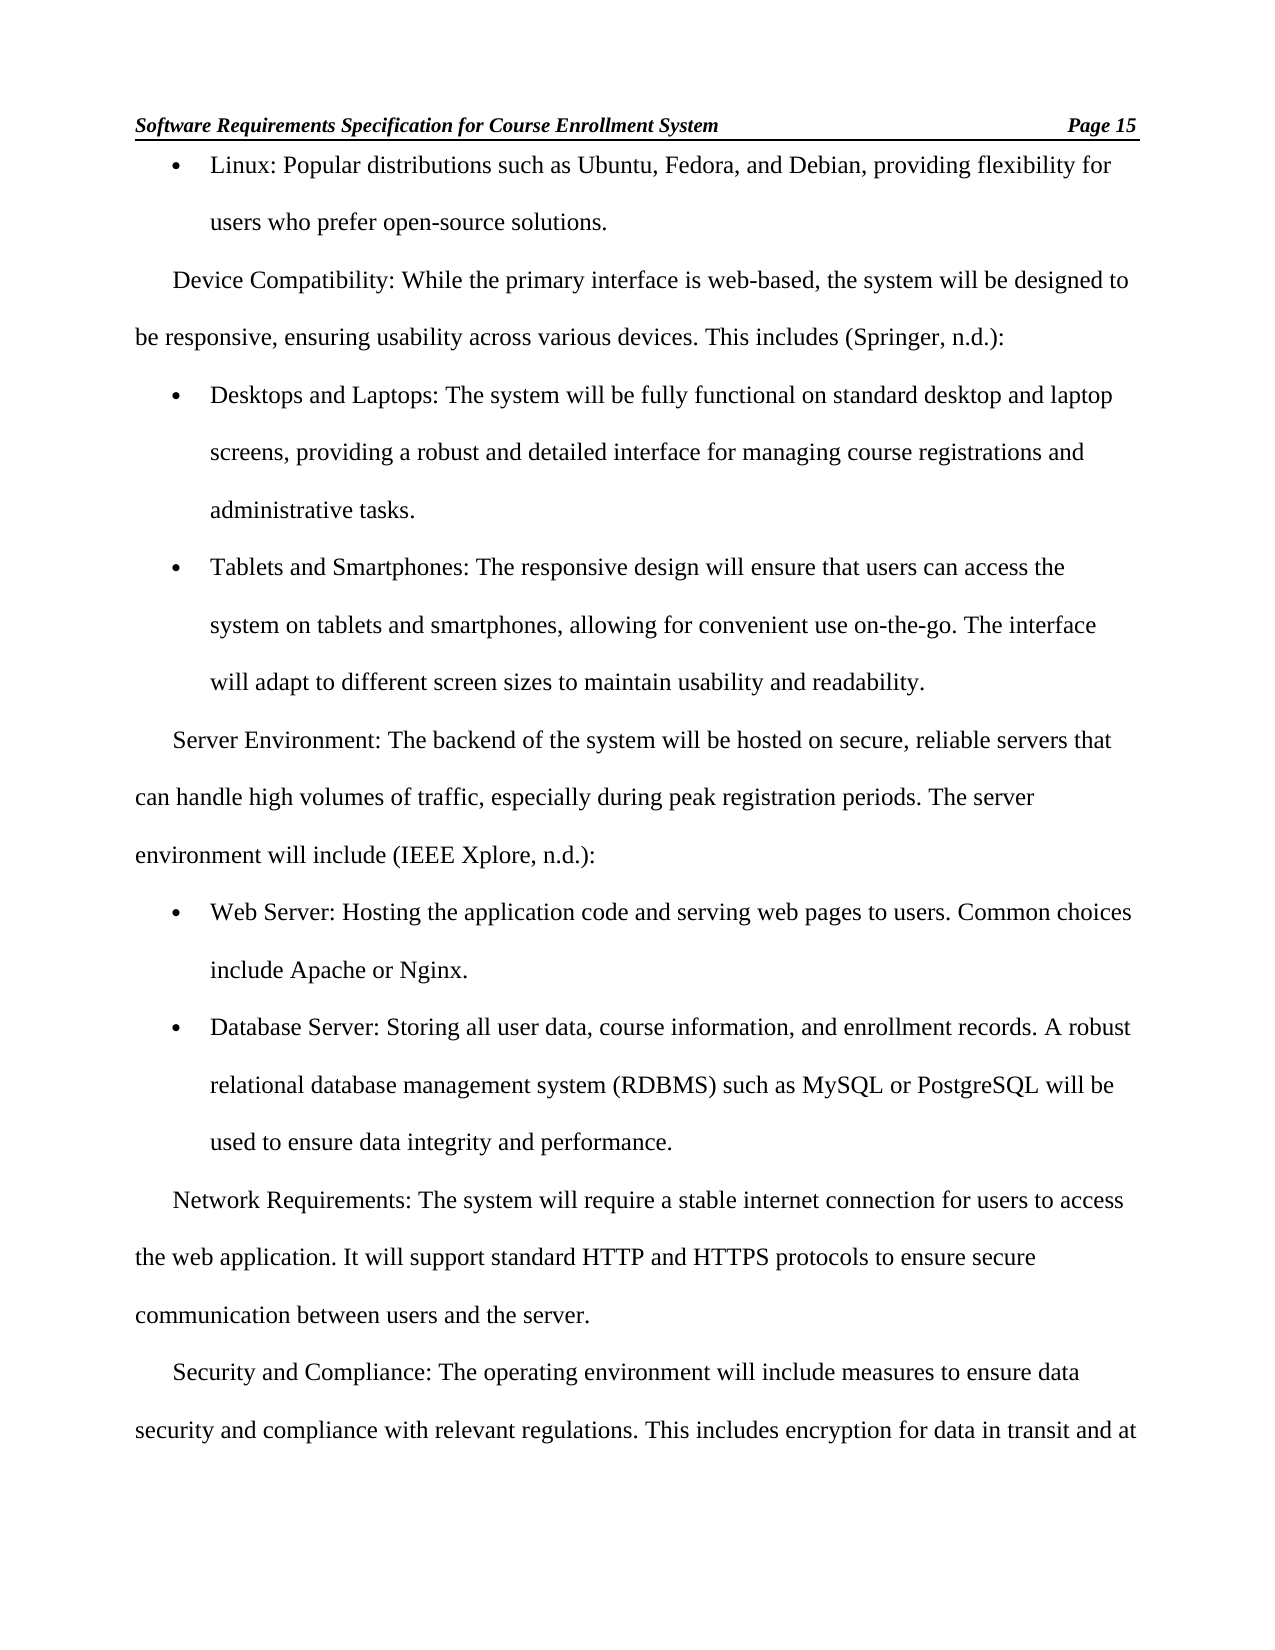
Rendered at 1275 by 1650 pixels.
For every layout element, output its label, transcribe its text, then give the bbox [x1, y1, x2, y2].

text Server Environment: The backend of the system will be hosted on secure, reliable servers that can handle high volumes of traffic, especially during peak registration periods. The server environment will include (IEEE Xplore, n.d.): [135, 725, 1140, 869]
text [135, 1357, 1140, 1444]
list Linux: Popular distributions such as Ubuntu, Fedora, and Debian, providing flexibility for users who prefer open-source solutions. [172, 150, 1140, 236]
text Network Requirements: The system will require a stable internet connection for users to access the web application. It will support standard HTTP and HTTPS protocols to ensure secure communication between users and the server. [135, 1185, 1140, 1329]
text Device Compatibility: While the primary interface is web-based, the system will be designed to be responsive, ensuring usability across various devices. This includes (Springer, n.d.): [135, 265, 1140, 351]
list Database Server: Storing all user data, course information, and enrollment records. A robust relational database management system (RDBMS) such as MySQL or PostgreSQL will be used to ensure data integrity and performance. [172, 1012, 1140, 1156]
list Web Server: Hosting the application code and serving web pages to users. Common choices include Apache or Nginx. [172, 897, 1140, 984]
list Tablets and Smartphones: The responsive design will ensure that users can access the system on tablets and smartphones, allowing for convenient use on-the-go. The interface will adapt to different screen sizes to maintain usability and readability. [172, 552, 1140, 696]
list Desktops and Laptops: The system will be fully functional on standard desktop and laptop screens, providing a robust and detailed interface for managing course registrations and administrative tasks. [172, 380, 1140, 524]
